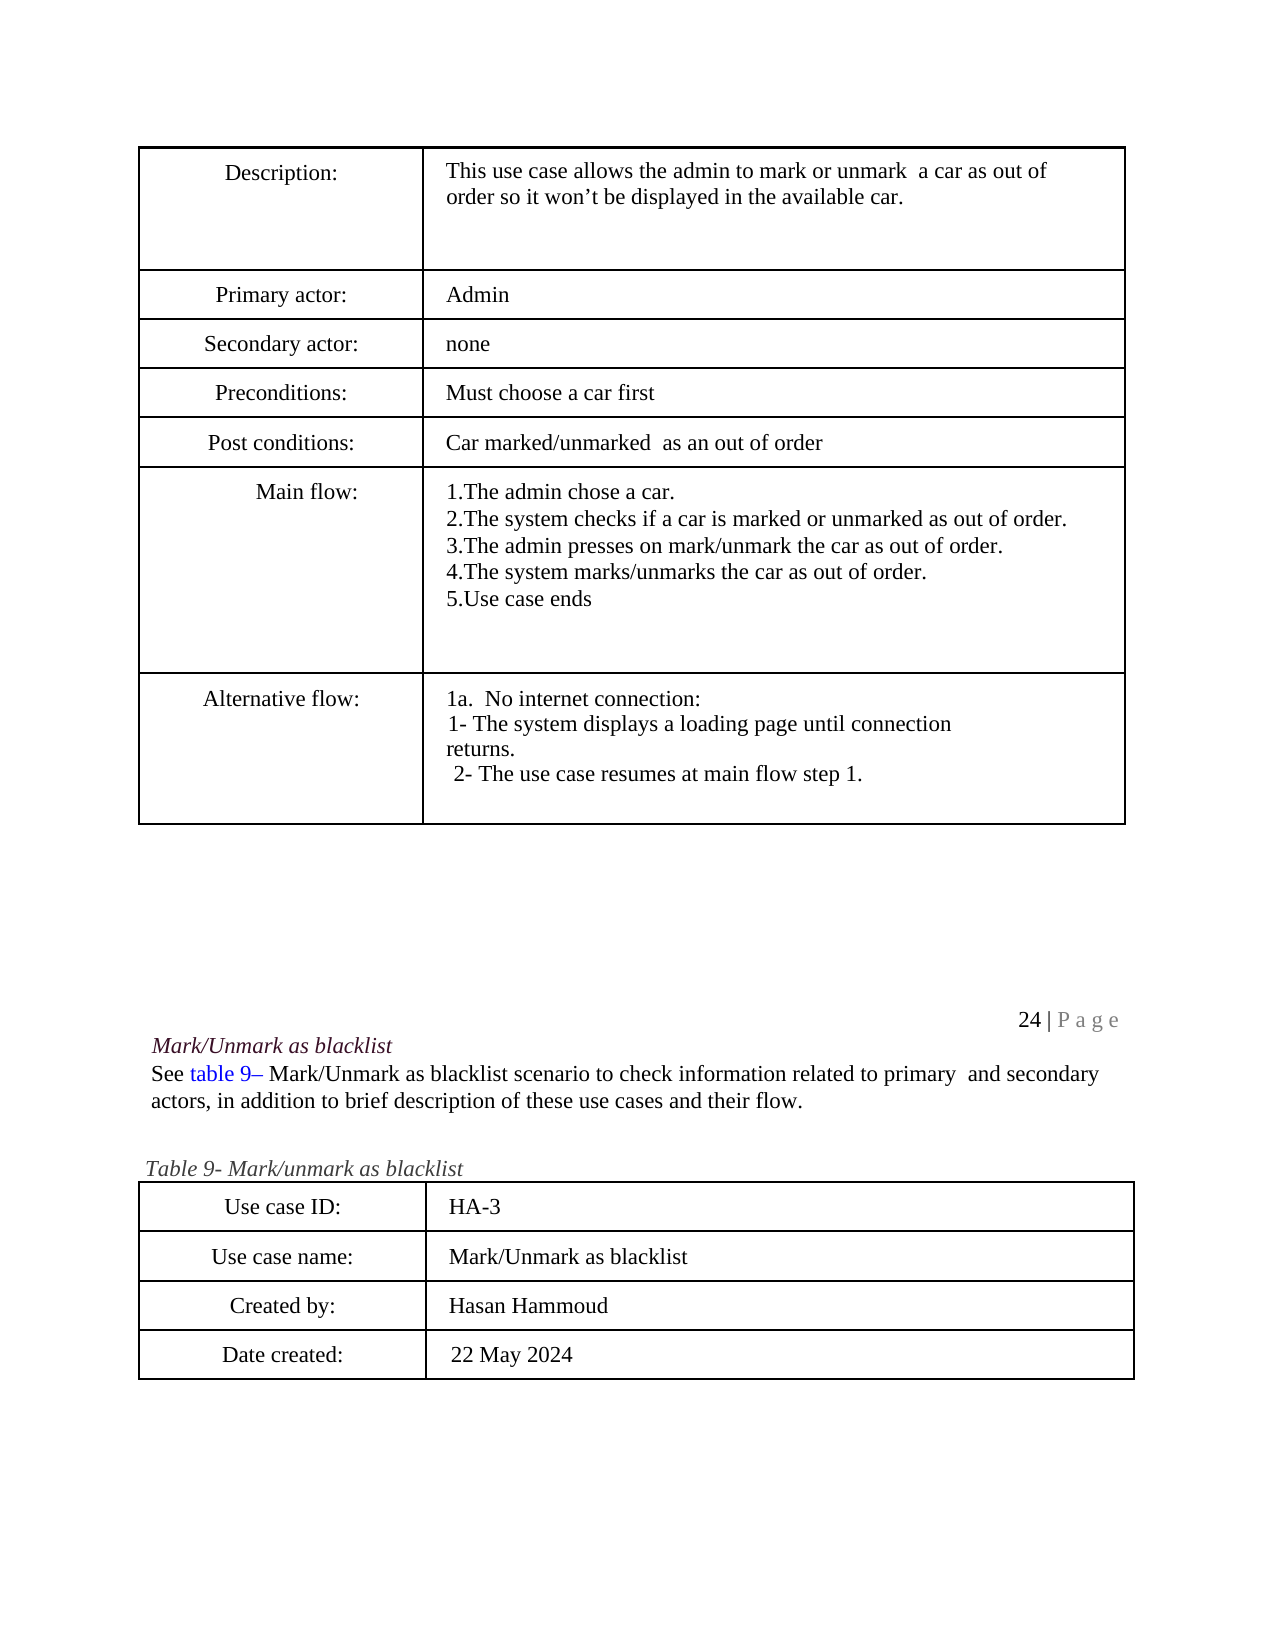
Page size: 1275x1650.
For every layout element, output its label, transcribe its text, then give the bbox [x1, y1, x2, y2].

table_cell Created by: [140, 1282, 425, 1329]
table_cell Primary actor: [140, 271, 422, 318]
table_header Description: [140, 149, 422, 268]
table_cell Must choose a car first [424, 369, 1124, 416]
table_cell Preconditions: [140, 369, 422, 416]
table_cell Hasan Hammoud [427, 1282, 1133, 1329]
text Mark/Unmark as blacklist [152, 1033, 1201, 1059]
table_cell Mark/Unmark as blacklist [427, 1232, 1133, 1279]
table_header This use case allows the admin to mark or unmark a car as out of order so it won’t be displayed in the available car. [424, 149, 1124, 268]
table_header HA-3 [427, 1183, 1133, 1230]
table_cell Secondary actor: [140, 320, 422, 367]
table_cell 1.The admin chose a car. 2.The system checks if a car is marked or unmarked as out of order. 3.The admin presses on mark/unmark the car as out of order. 4.The system marks/unmarks the car as out of order. 5.Use case ends [424, 468, 1124, 672]
table_cell Main flow: [140, 468, 422, 672]
table_cell 1a. No internet connection: 1- The system displays a loading page until connection returns. 2- The use case resumes at main flow step 1. [424, 674, 1124, 823]
table_cell 22 May 2024 [427, 1331, 1133, 1378]
table_cell Admin [424, 271, 1124, 318]
table_cell Date created: [140, 1331, 425, 1378]
table_cell Use case name: [140, 1232, 425, 1279]
table_cell none [424, 320, 1124, 367]
text Table 9- Mark/unmark as blacklist [145, 1154, 1201, 1181]
text 24 | P a g e [75, 1006, 1119, 1033]
table_header Use case ID: [140, 1183, 425, 1230]
table_cell Post conditions: [140, 418, 422, 466]
text See table 9– Mark/Unmark as blacklist scenario to check information related to primary and secondary actors, in addition to brief description of these use cases and their flow. [151, 1060, 1120, 1114]
table_cell Alternative flow: [140, 674, 422, 823]
table_cell Car marked/unmarked as an out of order [424, 418, 1124, 466]
